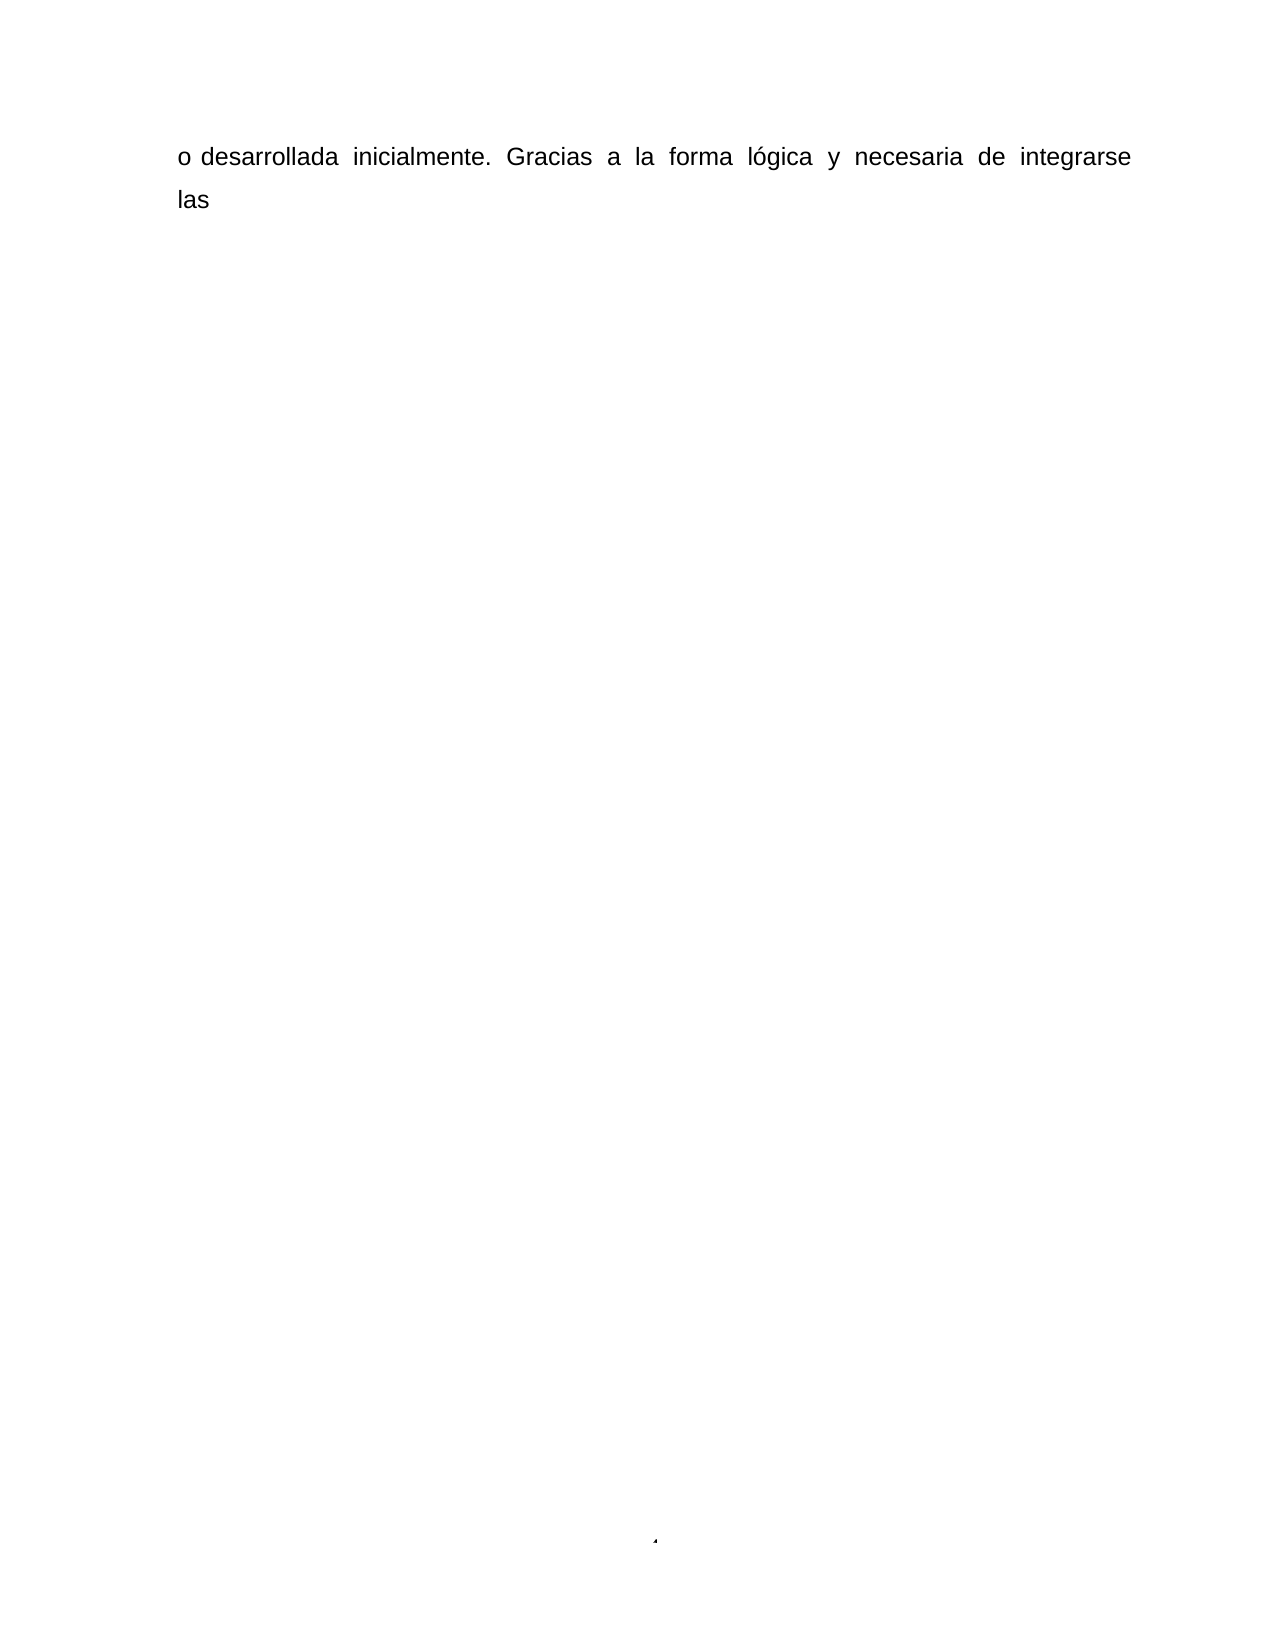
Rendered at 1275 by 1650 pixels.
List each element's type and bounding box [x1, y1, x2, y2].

text [177, 142, 1132, 213]
